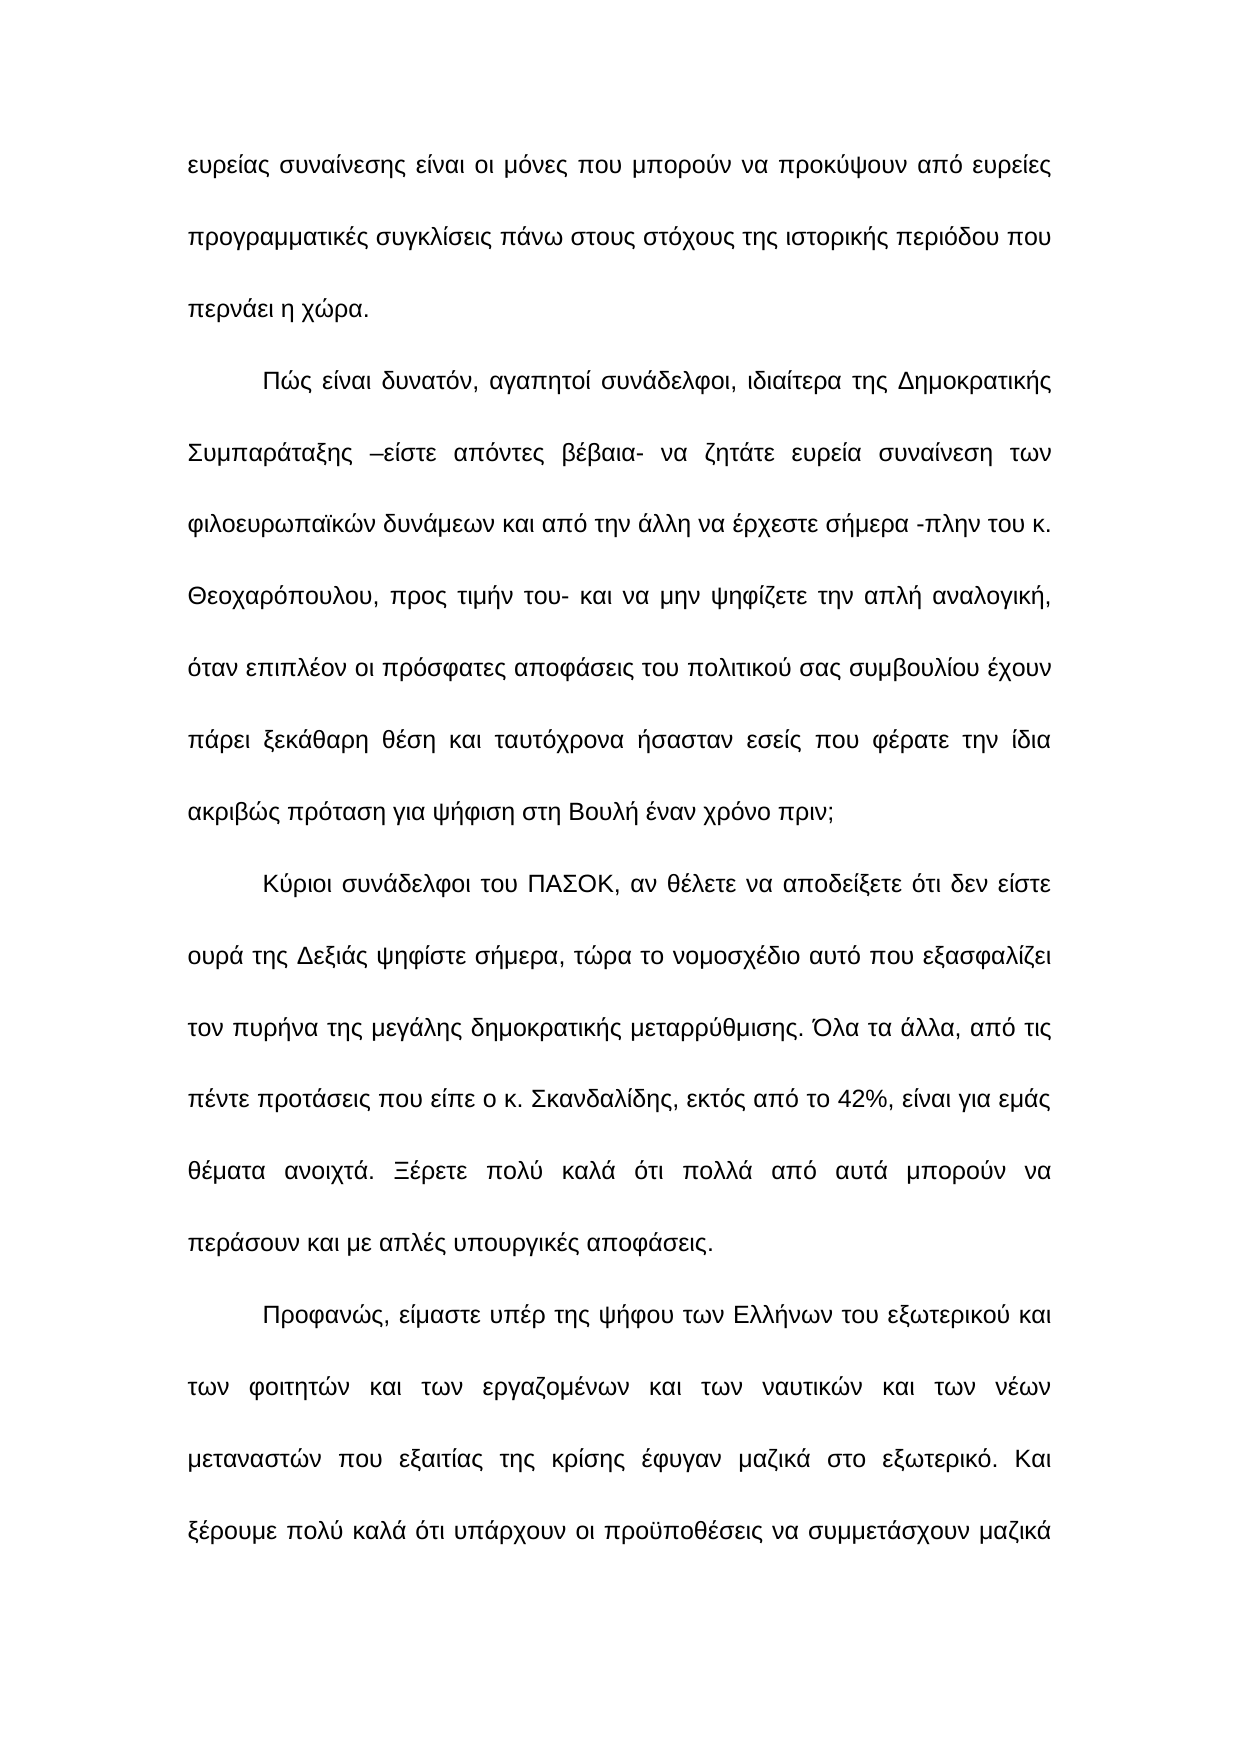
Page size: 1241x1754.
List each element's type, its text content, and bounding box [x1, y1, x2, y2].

text Κύριοι συνάδελφοι του ΠΑΣΟΚ, αν θέλετε να αποδείξετε ότι δεν είστε ουρά της Δεξιάς ψηφίστε σήμερα, τώρα το νομοσχέδιο αυτό που εξασφαλίζει τον πυρήνα της μεγάλης δημοκρατικής μεταρρύθμισης. Όλα τα άλλα, από τις πέντε προτάσεις που είπε ο κ. Σκανδαλίδης, εκτός από το 42%, είναι για εμάς θέματα ανοιχτά. Ξέρετε πολύ καλά ότι πολλά από αυτά μπορούν να περάσουν και με απλές υπουργικές αποφάσεις. [187, 869, 1053, 1257]
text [187, 1300, 1053, 1544]
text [187, 150, 1053, 322]
text Πώς είναι δυνατόν, αγαπητοί συνάδελφοι, ιδιαίτερα της Δημοκρατικής Συμπαράταξης –είστε απόντες βέβαια- να ζητάτε ευρεία συναίνεση των φιλοευρωπαϊκών δυνάμεων και από την άλλη να έρχεστε σήμερα -πλην του κ. Θεοχαρόπουλου, προς τιμήν του- και να μην ψηφίζετε την απλή αναλογική, όταν επιπλέον οι πρόσφατες αποφάσεις του πολιτικού σας συμβουλίου έχουν πάρει ξεκάθαρη θέση και ταυτόχρονα ήσασταν εσείς που φέρατε την ίδια ακριβώς πρόταση για ψήφιση στη Βουλή έναν χρόνο πριν; [187, 366, 1053, 826]
